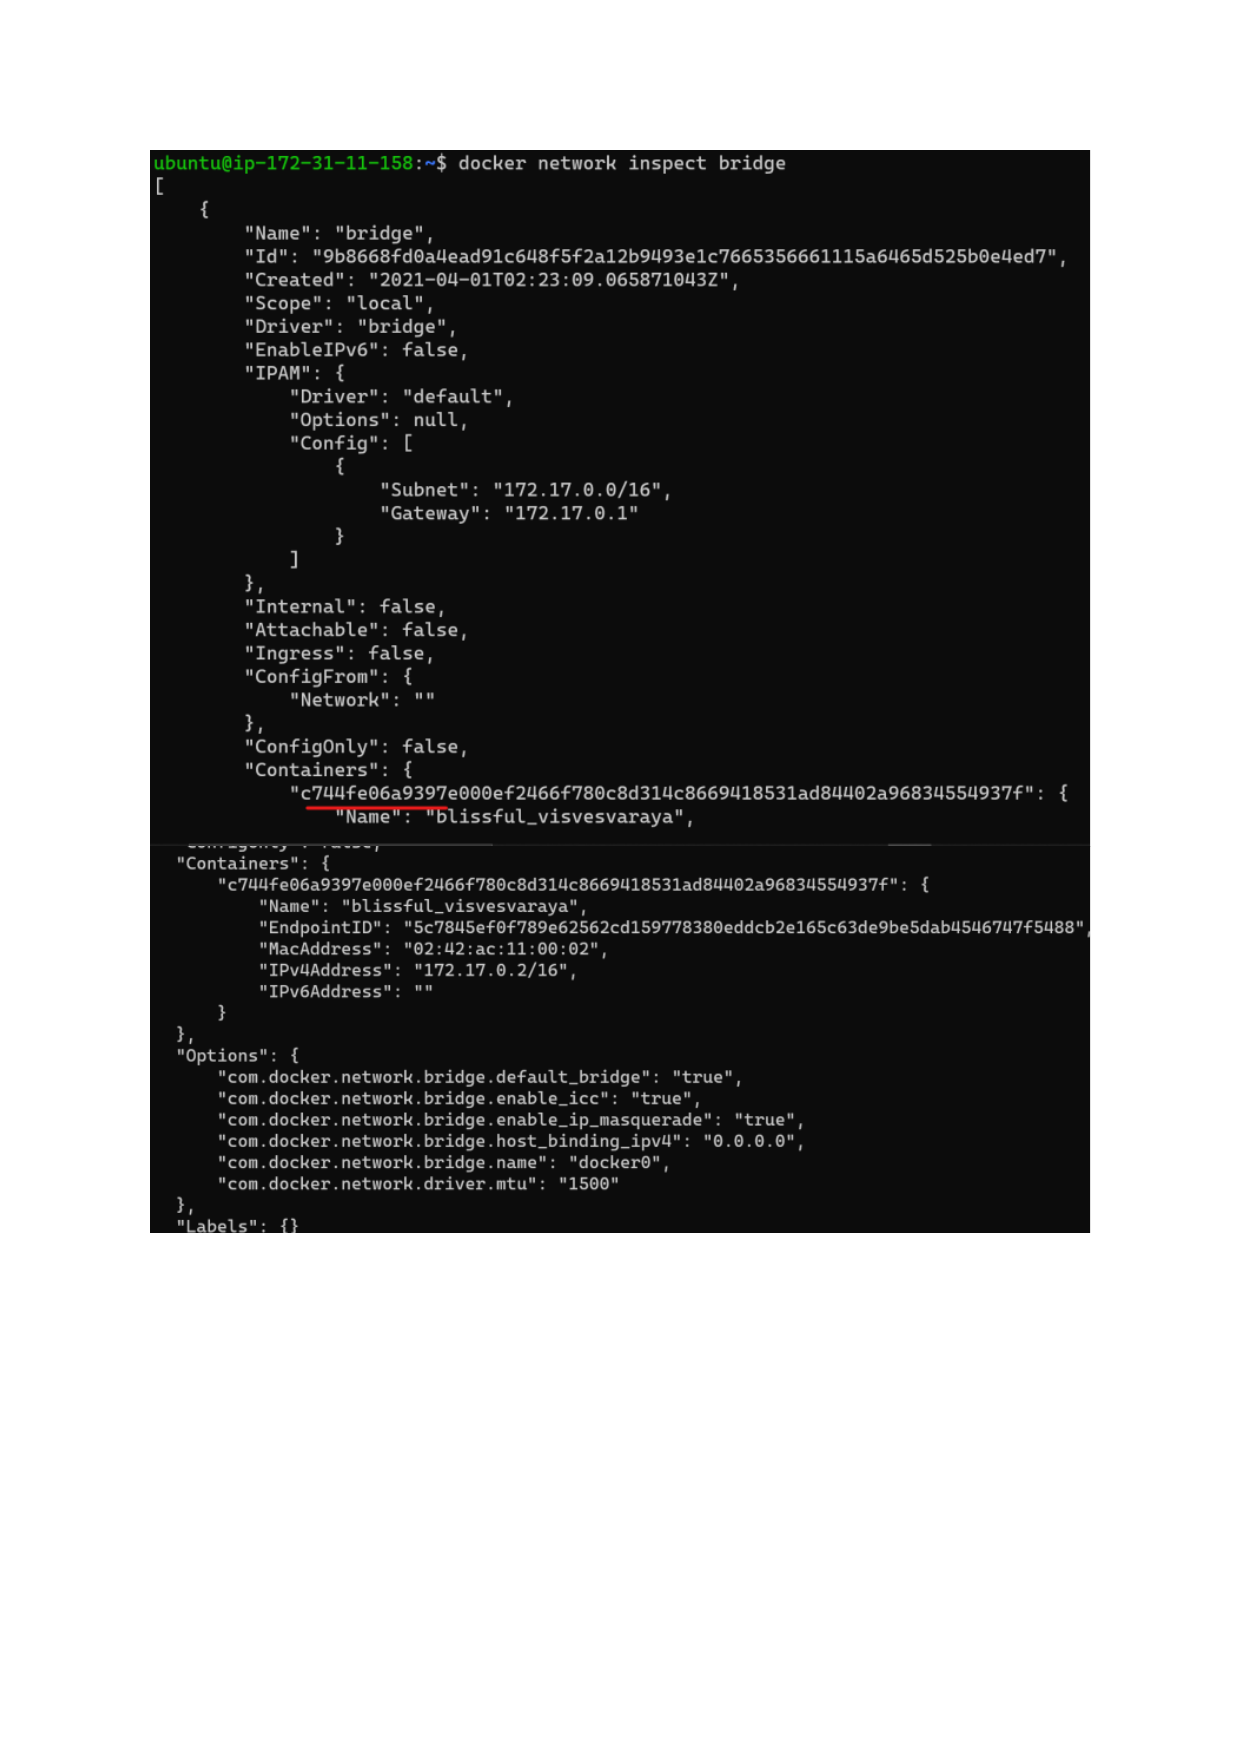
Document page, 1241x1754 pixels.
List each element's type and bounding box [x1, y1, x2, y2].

picture [150, 150, 1091, 1233]
